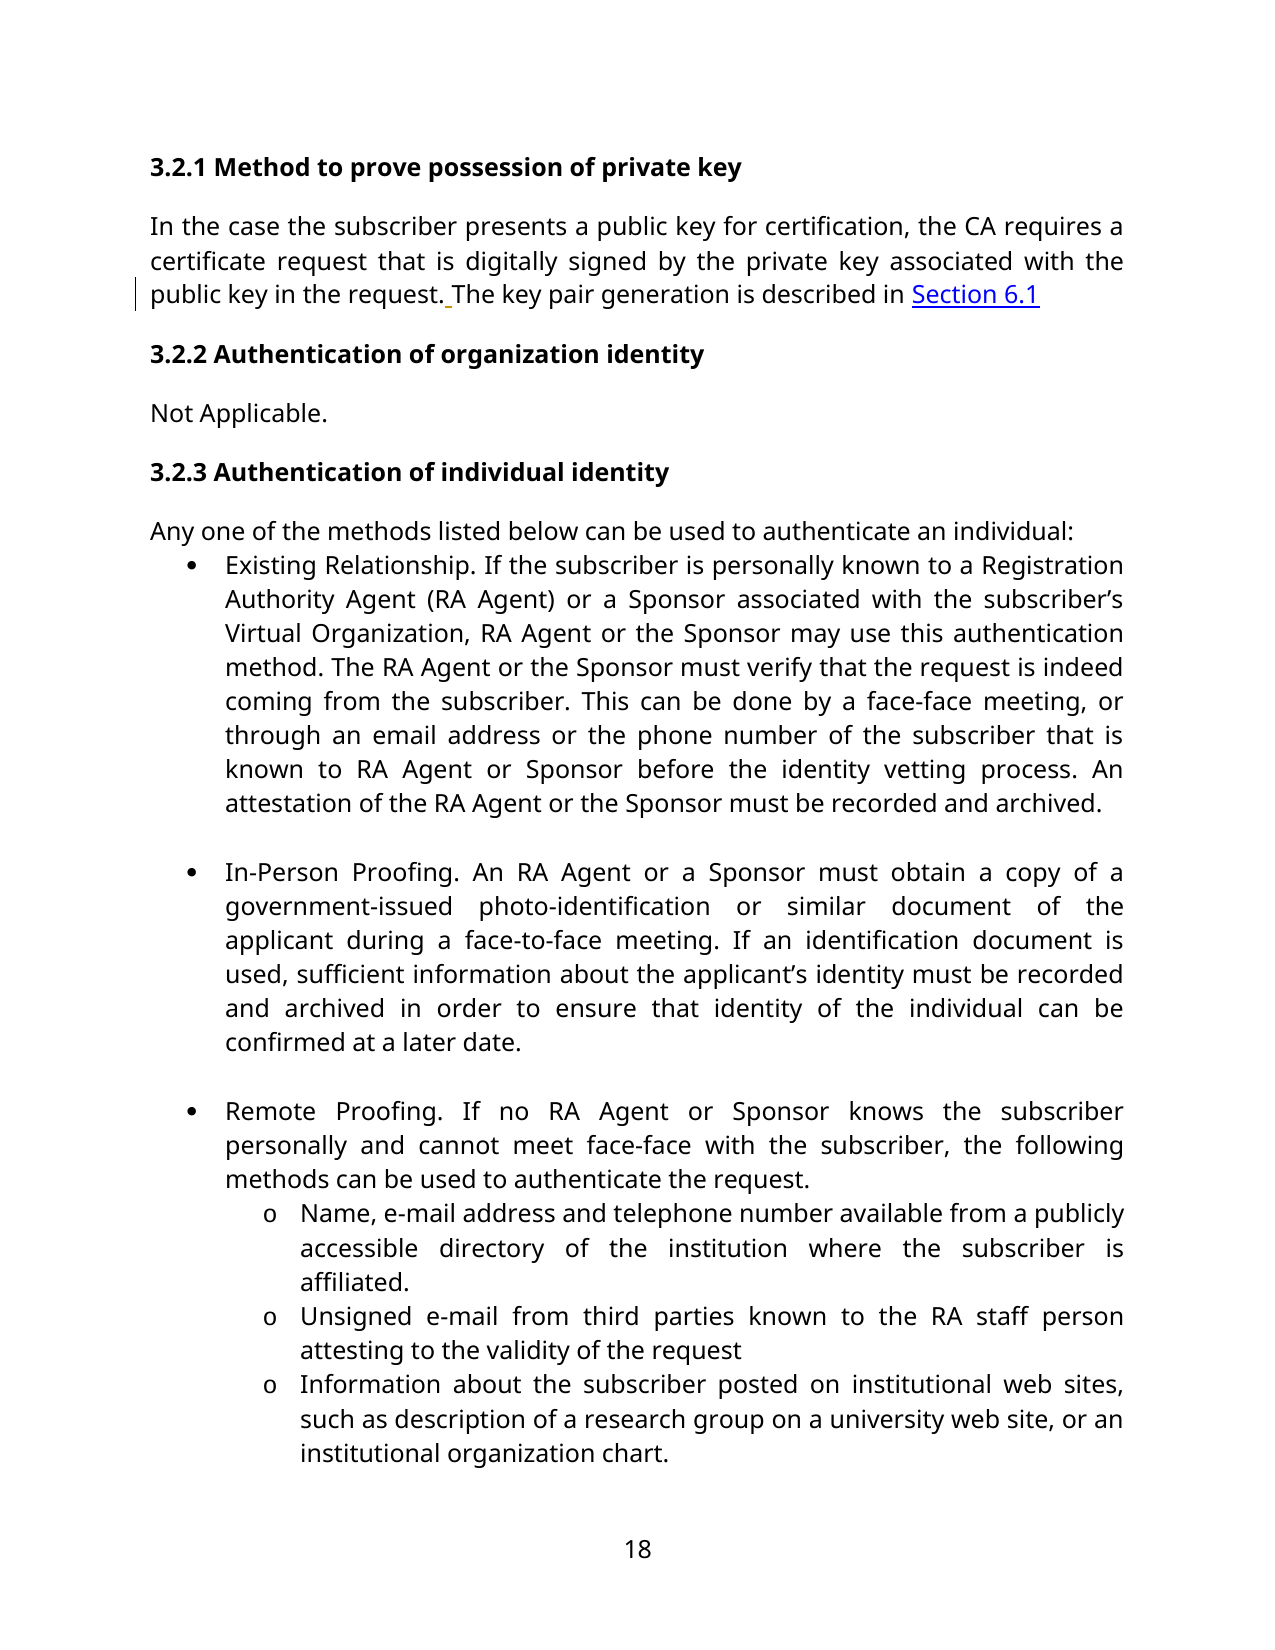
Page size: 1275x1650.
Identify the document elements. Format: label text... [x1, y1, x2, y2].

subtitle 3.2.1 Method to prove possession of private key [150, 150, 1125, 184]
subtitle 3.2.2 Authentication of organization identity [150, 336, 1125, 370]
list In-Person Proofing. An RA Agent or a Sponsor must obtain a copy of a government-issued photo-identification or similar document of the applicant during a face-to-face meeting. If an identification document is used, sufficient information about the applicant’s identity must be recorded and archived in order to ensure that identity of the individual can be confirmed at a later date. [187, 855, 1125, 1059]
list Existing Relationship. If the subscriber is personally known to a Registration Authority Agent (RA Agent) or a Sponsor associated with the subscriber’s Virtual Organization, RA Agent or the Sponsor may use this authentication method. The RA Agent or the Sponsor must verify that the request is indeed coming from the subscriber. This can be done by a face-face meeting, or through an email address or the phone number of the subscriber that is known to RA Agent or Sponsor before the identity vetting process. An attestation of the RA Agent or the Sponsor must be recorded and archived. [187, 548, 1125, 820]
subtitle 3.2.3 Authentication of individual identity [150, 454, 1125, 488]
text Not Applicable. [150, 395, 1125, 429]
list Unsigned e-mail from third parties known to the RA staff person attesting to the validity of the request [262, 1298, 1125, 1367]
text Any one of the methods listed below can be used to authenticate an individual: [150, 513, 1125, 547]
list Information about the subscriber posted on institutional web sites, such as description of a research group on a university web site, or an institutional organization chart. [262, 1367, 1125, 1469]
list Remote Proofing. If no RA Agent or Sponsor knows the subscriber personally and cannot meet face-face with the subscriber, the following methods can be used to authenticate the request. [187, 1093, 1125, 1196]
list Name, e-mail address and telephone number available from a publicly accessible directory of the institution where the subscriber is affiliated. [262, 1196, 1125, 1298]
